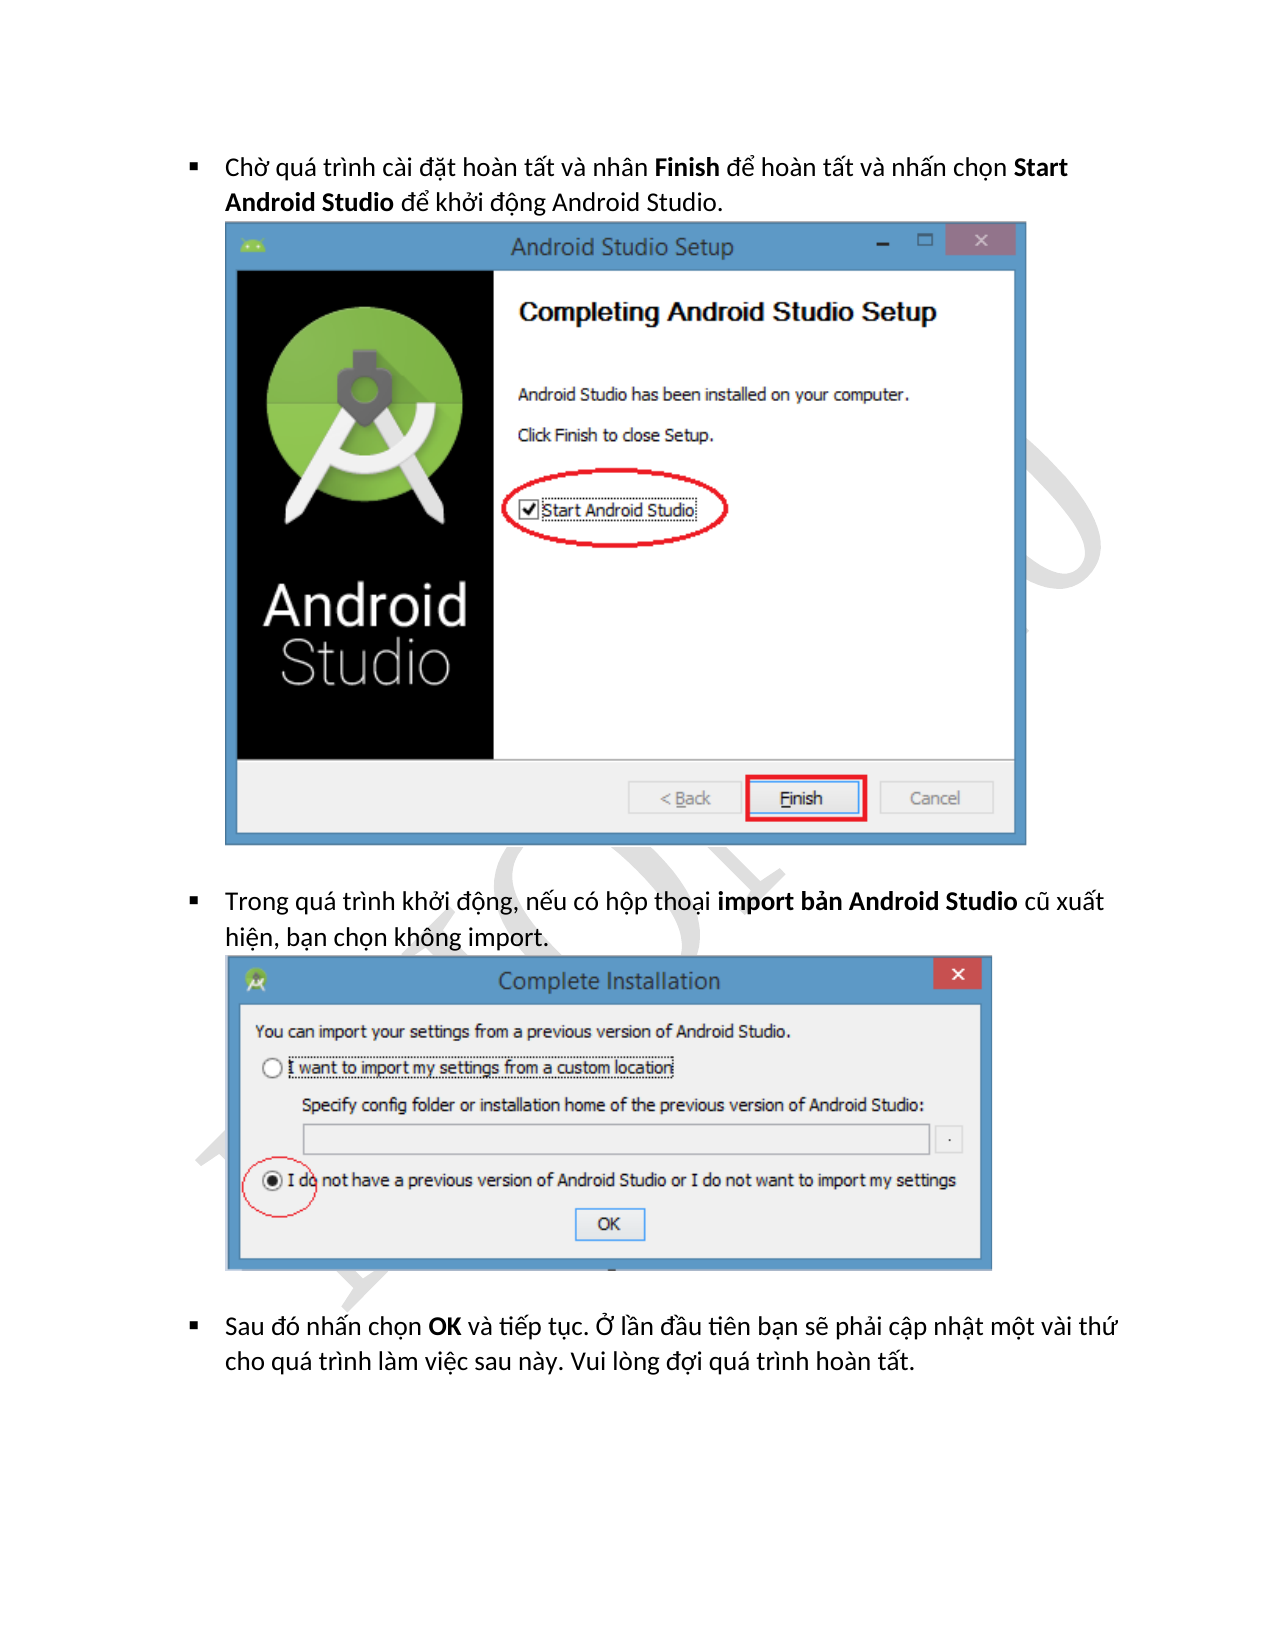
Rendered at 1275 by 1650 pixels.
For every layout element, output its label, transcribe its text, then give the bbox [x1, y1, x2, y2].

picture [225, 221, 1027, 847]
list Chờ quá trình cài đặt hoàn tất và nhân Finish để hoàn tất và nhấn chọn Start Android Studio để khởi động Android Studio. [187, 150, 1125, 219]
list Sau đó nhấn chọn OK và tiếp tục. Ở lần đầu tiên bạn sẽ phải cập nhật một vài thứ cho quá trình làm việc sau này. Vui lòng đợi quá trình hoàn tất. [187, 1309, 1125, 1377]
list Trong quá trình khởi động, nếu có hộp thoại import bản Android Studio cũ xuất hiện, bạn chọn không import. [187, 884, 1125, 953]
picture [225, 955, 993, 1271]
